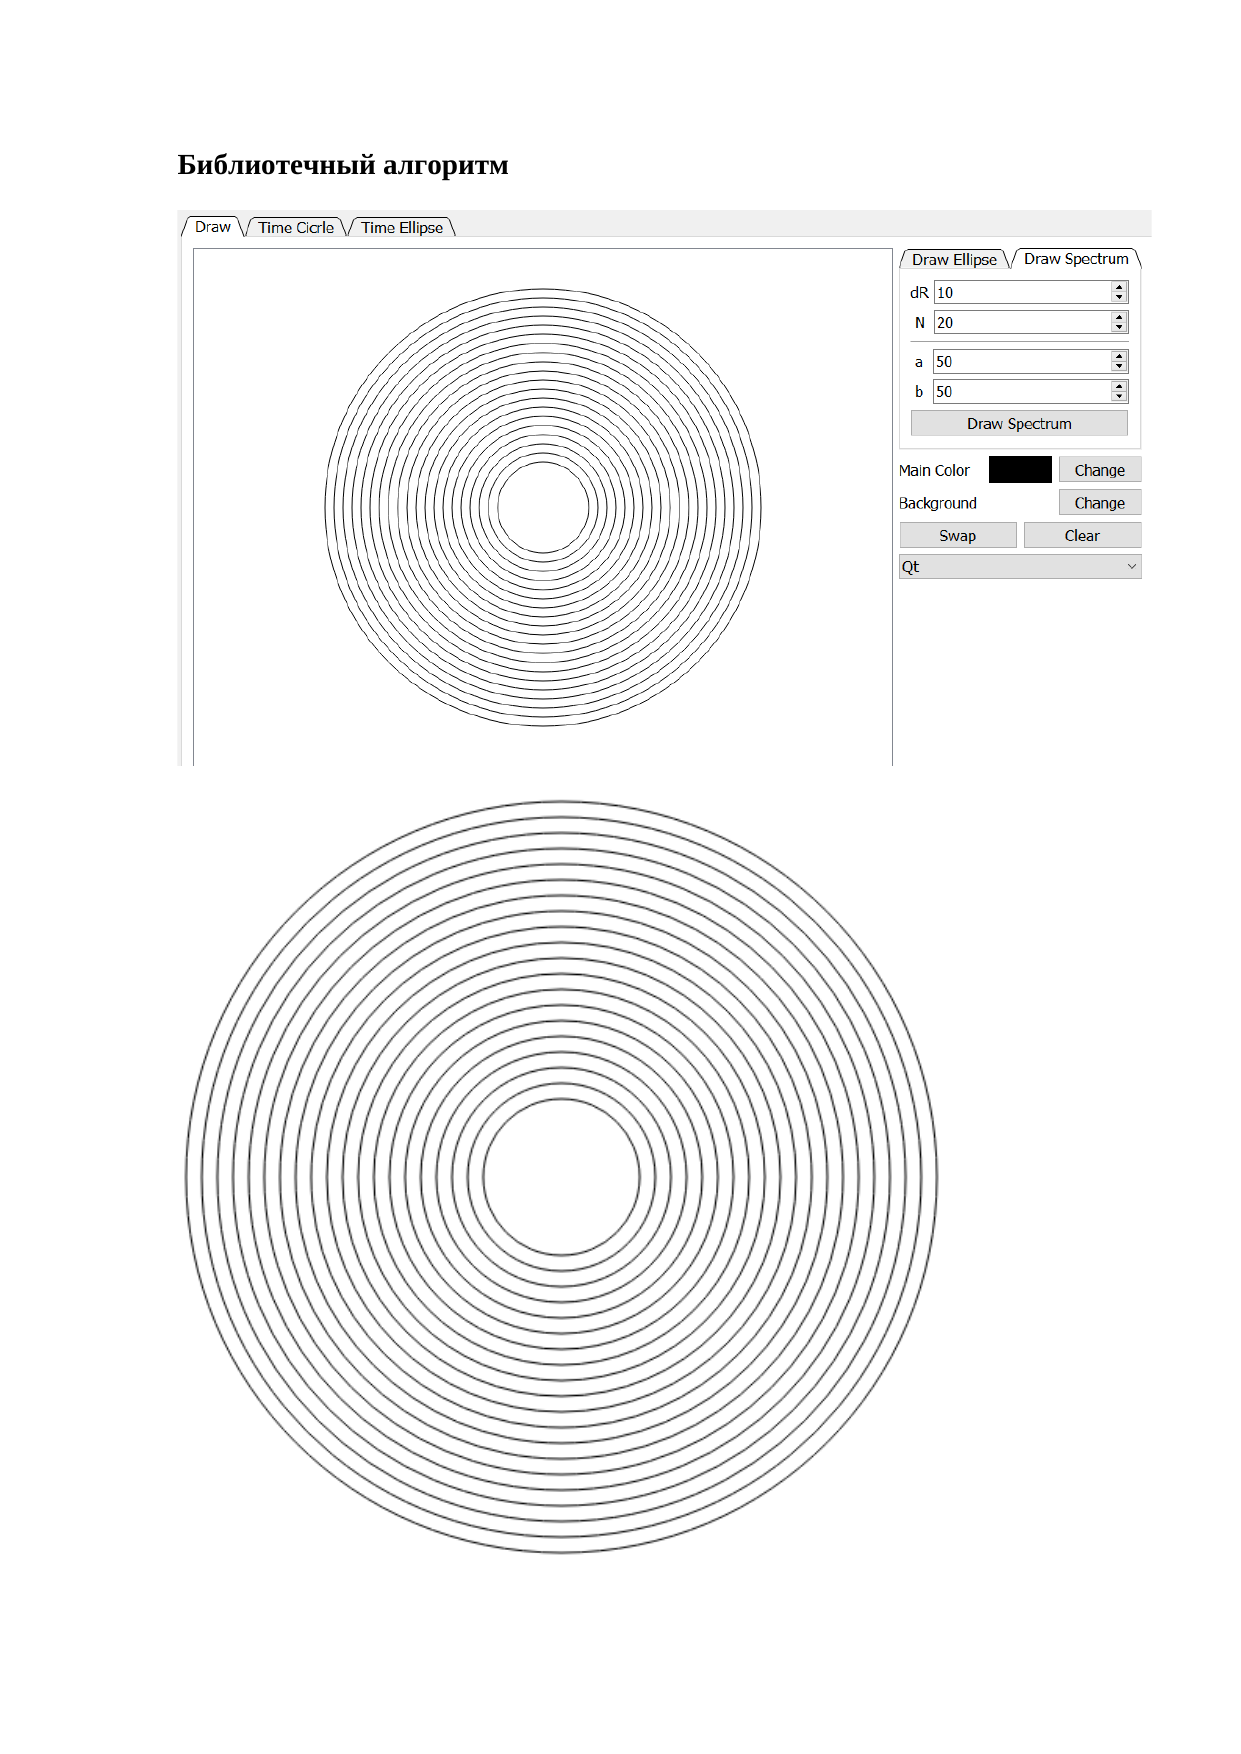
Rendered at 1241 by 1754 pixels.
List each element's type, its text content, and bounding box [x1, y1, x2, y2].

text Библиотечный алгоритм [177, 147, 1152, 181]
picture [177, 794, 945, 1564]
picture [177, 210, 1152, 766]
